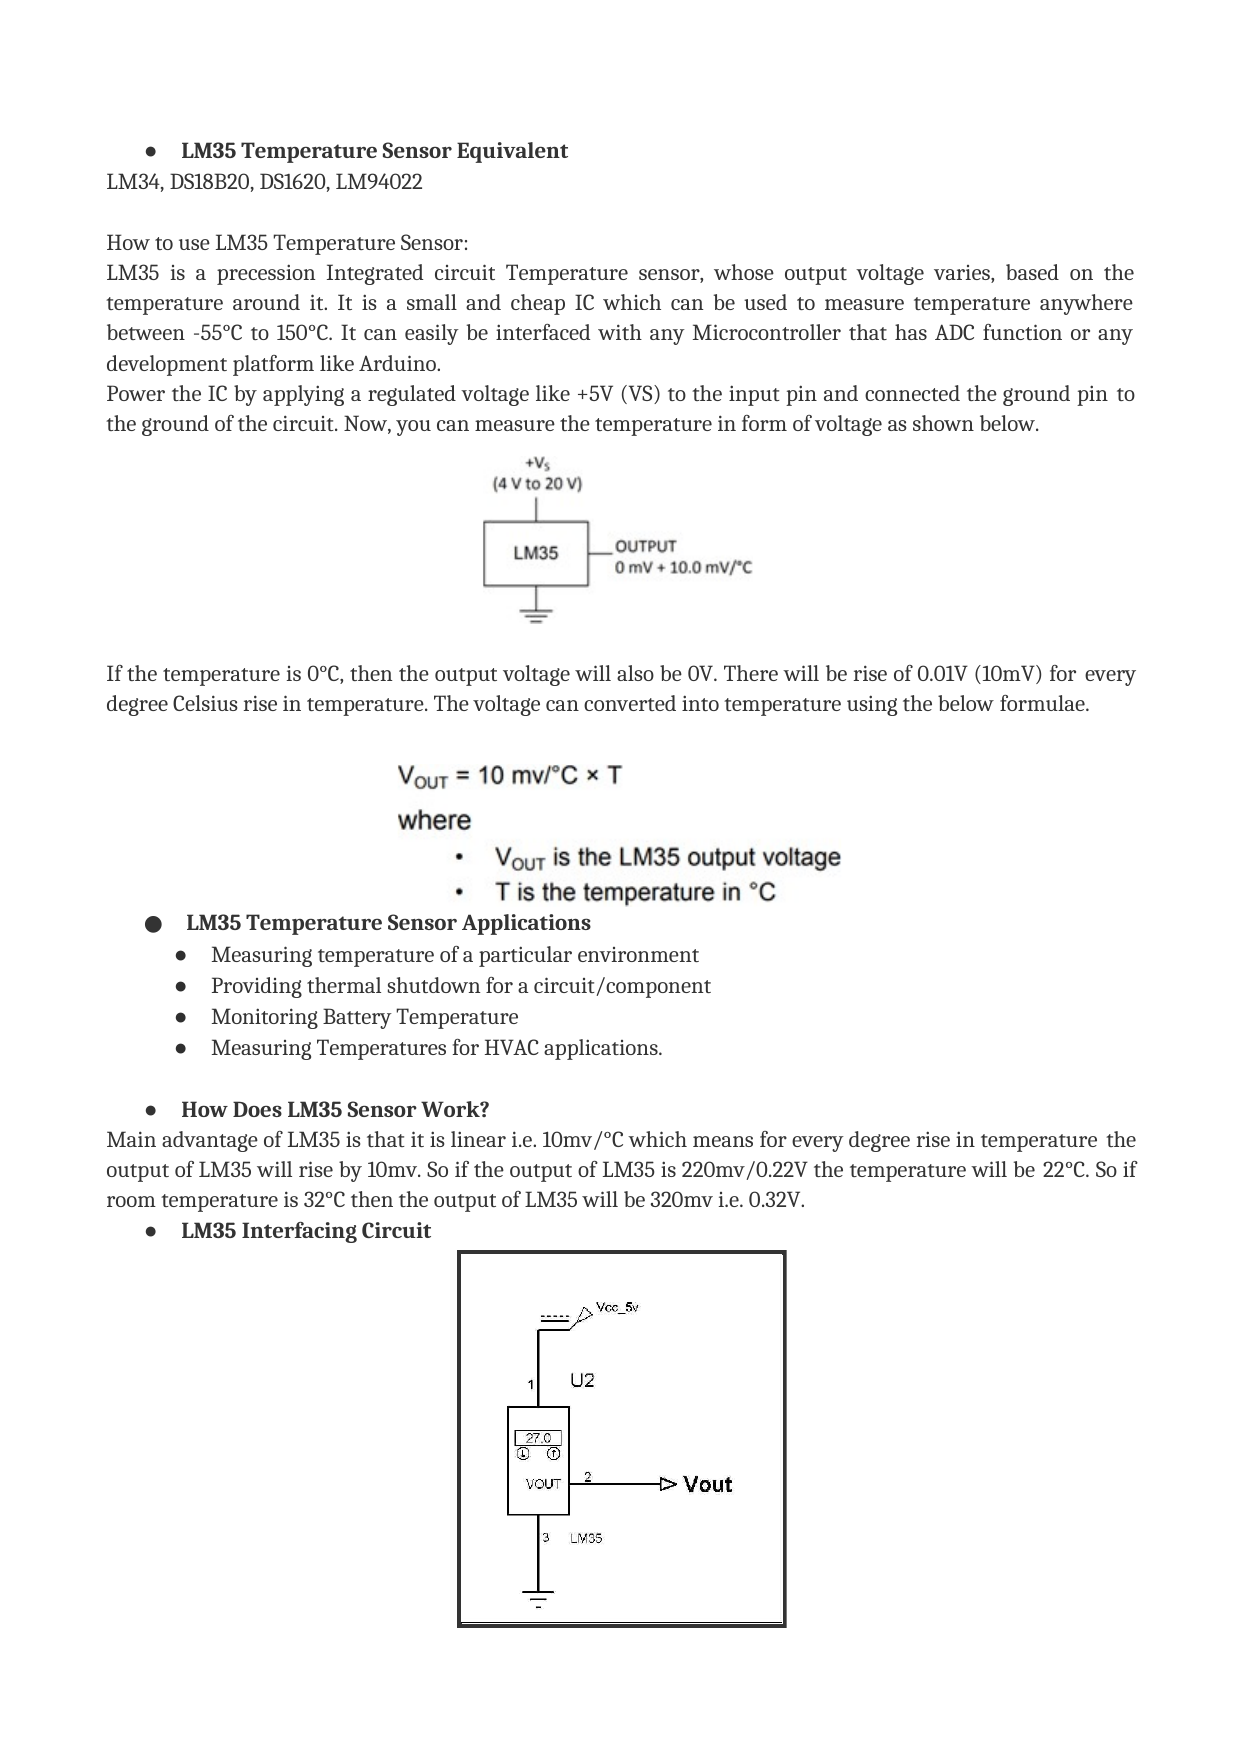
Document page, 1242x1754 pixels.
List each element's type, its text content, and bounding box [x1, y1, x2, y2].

text LM35 is a precession Integrated circuit Temperature sensor, whose output voltage varies, based on the temperature around it. It is a small and cheap IC which can be used to measure temperature anywhere between -55°C to 150°C. It can easily be interfaced with any Microcontroller that has ADC function or any development platform like Arduino. [106, 260, 1135, 377]
text Power the IC by applying a regulated voltage like +5V (VS) to the input pin and connected the ground pin to the ground of the circuit. Now, you can measure the temperature in form of voltage as shown below. [106, 381, 1135, 437]
list Measuring Temperatures for HVAC applications. [173, 1034, 1148, 1061]
text LM34, DS18B20, DS1620, LM94022 [106, 169, 1148, 195]
list Providing thermal shutdown for a circuit/component [173, 972, 1148, 999]
list Monitoring Battery Temperature [173, 1003, 1148, 1030]
text If the temperature is 0°C, then the output voltage will also be 0V. There will be rise of 0.01V (10mV) for every degree Celsius rise in temperature. The voltage can converted into temperature using the below formulae. [106, 661, 1136, 717]
picture [457, 1250, 787, 1628]
picture [397, 764, 842, 907]
subtitle LM35 Interfacing Circuit [144, 1217, 1148, 1245]
subtitle How Does LM35 Sensor Work? [144, 1096, 1148, 1123]
text Main advantage of LM35 is that it is linear i.e. 10mv/°C which means for every degree rise in temperature the output of LM35 will rise by 10mv. So if the output of LM35 is 220mv/0.22V the temperature will be 22°C. So if room temperature is 32°C then the output of LM35 will be 320mv i.e. 0.32V. [106, 1127, 1136, 1214]
text How to use LM35 Temperature Sensor: [106, 229, 1148, 256]
subtitle LM35 Temperature Sensor Equivalent [144, 137, 1148, 165]
picture [482, 456, 754, 624]
list Measuring temperature of a particular environment [173, 941, 1148, 968]
